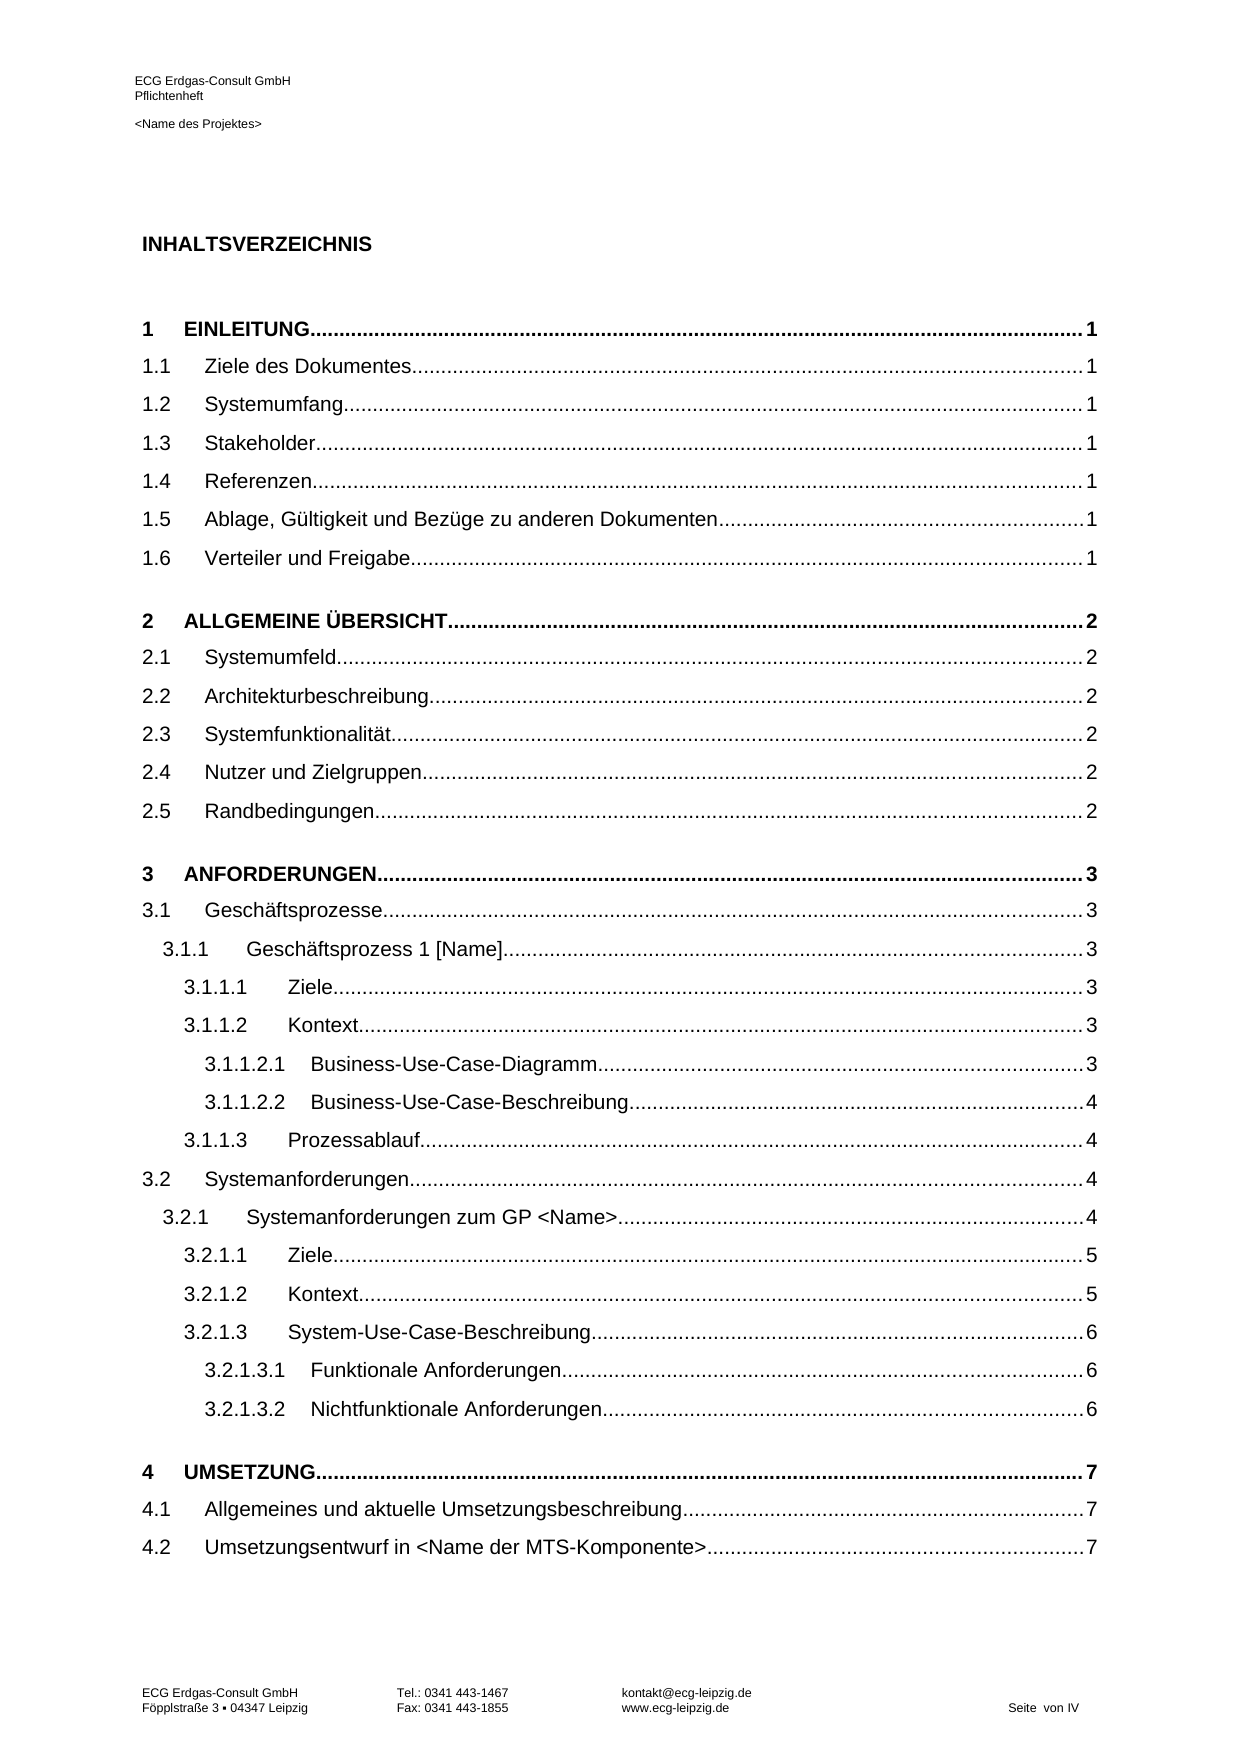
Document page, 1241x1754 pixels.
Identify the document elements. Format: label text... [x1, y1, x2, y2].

text 2.5 Randbedingungen 2 [142, 798, 1098, 822]
text 3.1.1.2.1 Business-Use-Case-Diagramm 3 [204, 1052, 1098, 1076]
text 3.2.1.1 Ziele 5 [184, 1243, 1098, 1267]
text 2 Allgemeine Übersicht 2 [142, 609, 1098, 633]
text 3.2 Systemanforderungen 4 [142, 1167, 1098, 1191]
text 1.2 Systemumfang 1 [142, 392, 1098, 416]
text 3.2.1.3 System-Use-Case-Beschreibung 6 [184, 1320, 1098, 1344]
text 1.1 Ziele des Dokumentes 1 [142, 354, 1098, 378]
text Inhaltsverzeichnis [142, 232, 1098, 256]
text 1.4 Referenzen 1 [142, 469, 1098, 493]
text 1.5 Ablage, Gültigkeit und Bezüge zu anderen Dokumenten 1 [142, 507, 1098, 531]
text 1.3 Stakeholder 1 [142, 430, 1098, 454]
text 2.1 Systemumfeld 2 [142, 645, 1098, 669]
text 3.1.1.3 Prozessablauf 4 [184, 1128, 1098, 1152]
text 2.4 Nutzer und Zielgruppen 2 [142, 760, 1098, 784]
text 3 Anforderungen 3 [142, 862, 1098, 886]
text 1.6 Verteiler und Freigabe 1 [142, 545, 1098, 569]
text 2.3 Systemfunktionalität 2 [142, 722, 1098, 746]
text 3.1.1 Geschäftsprozess 1 [Name] 3 [162, 937, 1098, 961]
text 4.2 Umsetzungsentwurf in <Name der MTS-Komponente> 7 [142, 1535, 1098, 1559]
text 3.2.1.3.2 Nichtfunktionale Anforderungen 6 [204, 1397, 1098, 1421]
text 3.2.1.3.1 Funktionale Anforderungen 6 [204, 1358, 1098, 1382]
text 3.1.1.2 Kontext 3 [184, 1013, 1098, 1037]
text 2.2 Architekturbeschreibung 2 [142, 683, 1098, 707]
text 1 Einleitung 1 [142, 317, 1098, 341]
text 3.2.1 Systemanforderungen zum GP <Name> 4 [162, 1205, 1098, 1229]
text 3.2.1.2 Kontext 5 [184, 1282, 1098, 1306]
text 4 Umsetzung 7 [142, 1460, 1098, 1484]
text 3.1.1.2.2 Business-Use-Case-Beschreibung 4 [204, 1090, 1098, 1114]
text 3.1 Geschäftsprozesse 3 [142, 898, 1098, 922]
text 4.1 Allgemeines und aktuelle Umsetzungsbeschreibung 7 [142, 1496, 1098, 1520]
text 3.1.1.1 Ziele 3 [184, 975, 1098, 999]
